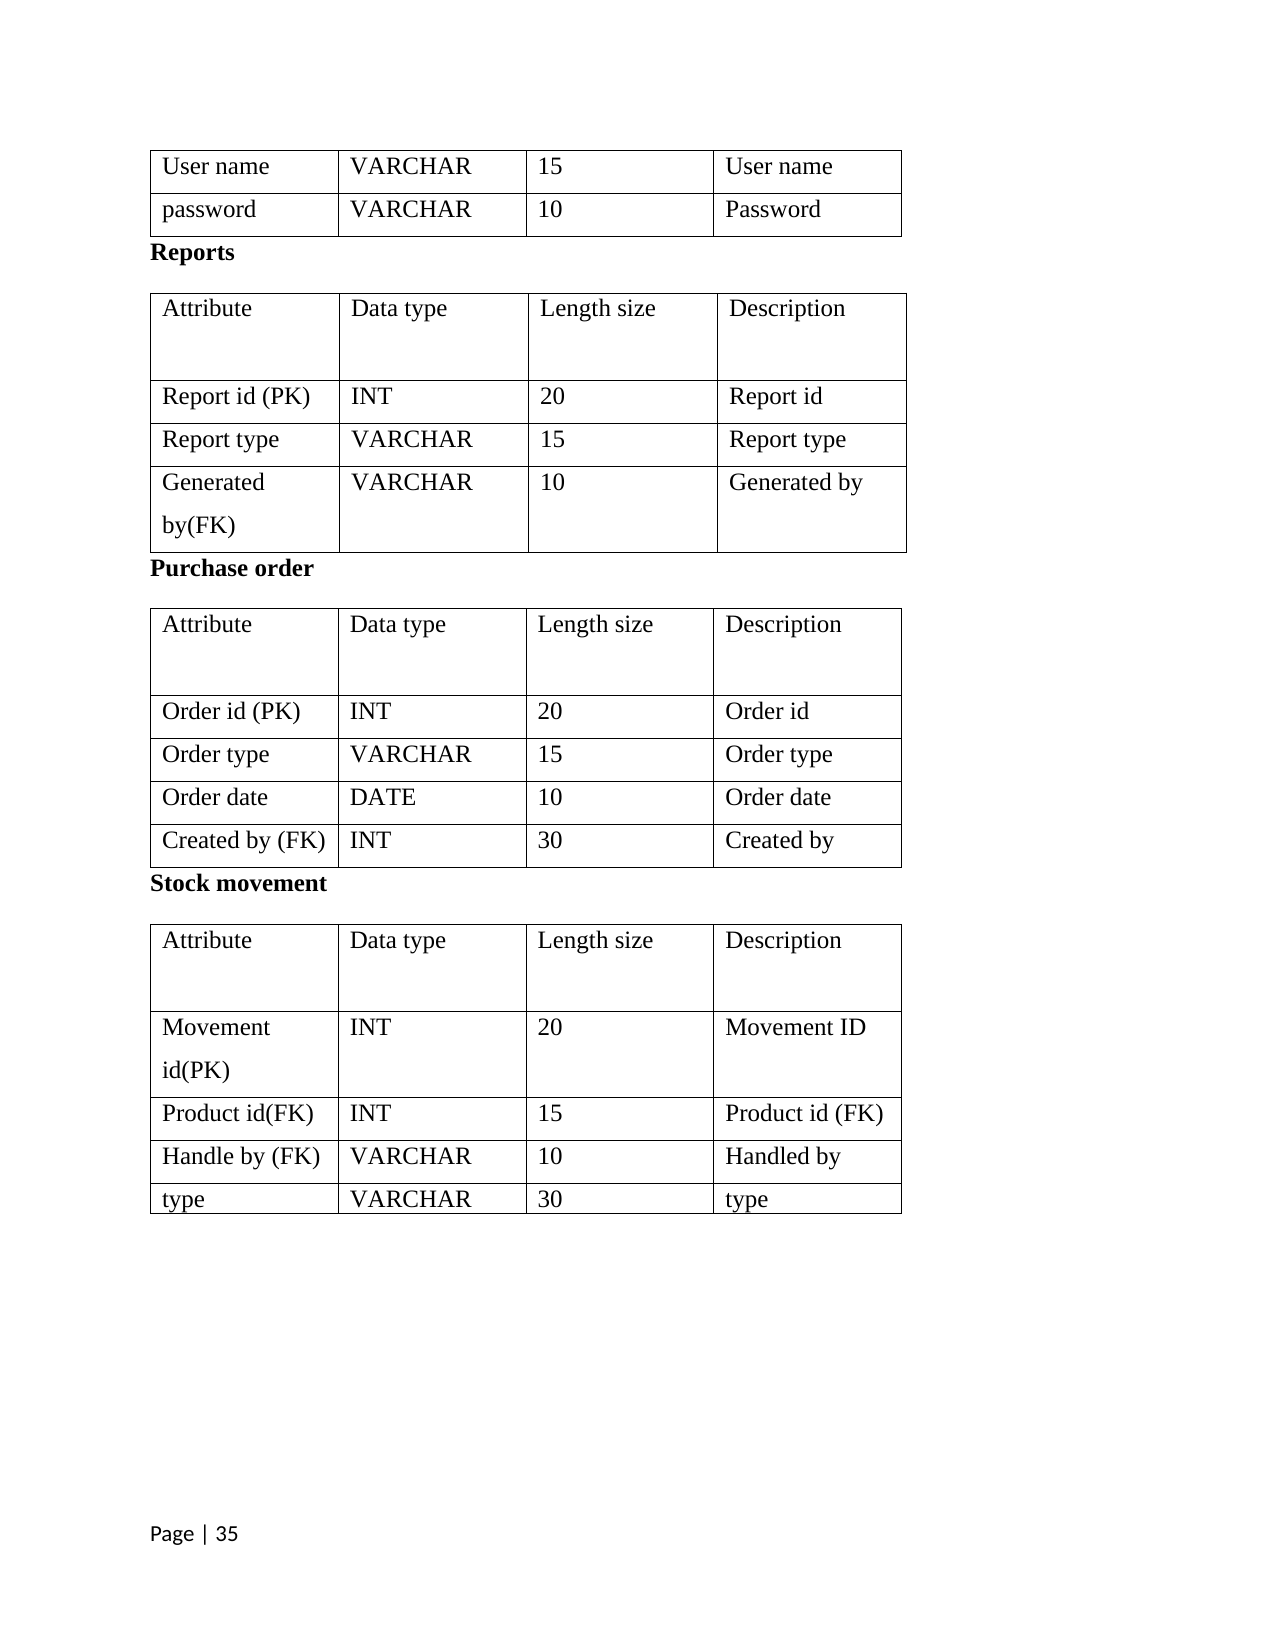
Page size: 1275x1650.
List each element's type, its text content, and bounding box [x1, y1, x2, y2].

table_cell DATE [339, 782, 526, 824]
table_cell INT [339, 825, 526, 867]
table_cell VARCHAR [339, 194, 526, 236]
table_header Length size [529, 294, 717, 380]
table_cell Order type [714, 739, 901, 781]
table_cell 20 [529, 381, 717, 423]
table_cell type [151, 1184, 338, 1213]
text Reports [150, 237, 1125, 266]
table_cell INT [339, 696, 526, 738]
table_header Length size [527, 925, 713, 1011]
table_cell INT [340, 381, 528, 423]
table_cell VARCHAR [340, 467, 528, 552]
table_cell 10 [527, 782, 713, 824]
table_cell INT [339, 1098, 526, 1140]
table_header Data type [339, 609, 526, 695]
table_cell VARCHAR [340, 424, 528, 466]
table_cell User name [714, 151, 901, 193]
table_cell Handle by (FK) [151, 1141, 338, 1183]
table_cell Report id (PK) [151, 381, 339, 423]
table_cell Order id [714, 696, 901, 738]
table_cell 30 [527, 825, 713, 867]
table_cell 10 [527, 194, 713, 236]
table_header Length size [527, 609, 713, 695]
table_cell 15 [527, 151, 713, 193]
table_cell 15 [527, 739, 713, 781]
table_cell Report id [718, 381, 906, 423]
table_cell VARCHAR [339, 739, 526, 781]
table_cell 10 [529, 467, 717, 552]
table_cell Password [714, 194, 901, 236]
table_cell type [714, 1184, 901, 1213]
table_cell Report type [151, 424, 339, 466]
table_cell User name [151, 151, 338, 193]
table_cell Movement ID [714, 1012, 901, 1097]
text Stock movement [150, 868, 1125, 897]
table_cell Product id(FK) [151, 1098, 338, 1140]
table_cell 20 [527, 1012, 713, 1097]
table_header Attribute [151, 609, 338, 695]
table_cell INT [339, 1012, 526, 1097]
table_cell Order type [151, 739, 338, 781]
table_cell Order id (PK) [151, 696, 338, 738]
table_cell Order date [714, 782, 901, 824]
table_cell 10 [527, 1141, 713, 1183]
table_header Attribute [151, 925, 338, 1011]
table_cell 15 [527, 1098, 713, 1140]
table_cell Generated by(FK) [151, 467, 339, 552]
table_header Description [714, 925, 901, 1011]
table_cell Order date [151, 782, 338, 824]
table_cell Movement id(PK) [151, 1012, 338, 1097]
table_header Data type [339, 925, 526, 1011]
table_cell Created by [714, 825, 901, 867]
table_cell 15 [529, 424, 717, 466]
table_cell VARCHAR [339, 1141, 526, 1183]
table_cell password [151, 194, 338, 236]
table_cell Product id (FK) [714, 1098, 901, 1140]
table_cell Handled by [714, 1141, 901, 1183]
table_cell 20 [527, 696, 713, 738]
table_header Attribute [151, 294, 339, 380]
table_header Description [714, 609, 901, 695]
table_header Data type [340, 294, 528, 380]
table_cell VARCHAR [339, 1184, 526, 1213]
table_cell Report type [718, 424, 906, 466]
table_cell Created by (FK) [151, 825, 338, 867]
text Purchase order [150, 553, 1125, 581]
table_cell 30 [527, 1184, 713, 1213]
table_cell VARCHAR [339, 151, 526, 193]
table_header Description [718, 294, 906, 380]
table_cell Generated by [718, 467, 906, 552]
